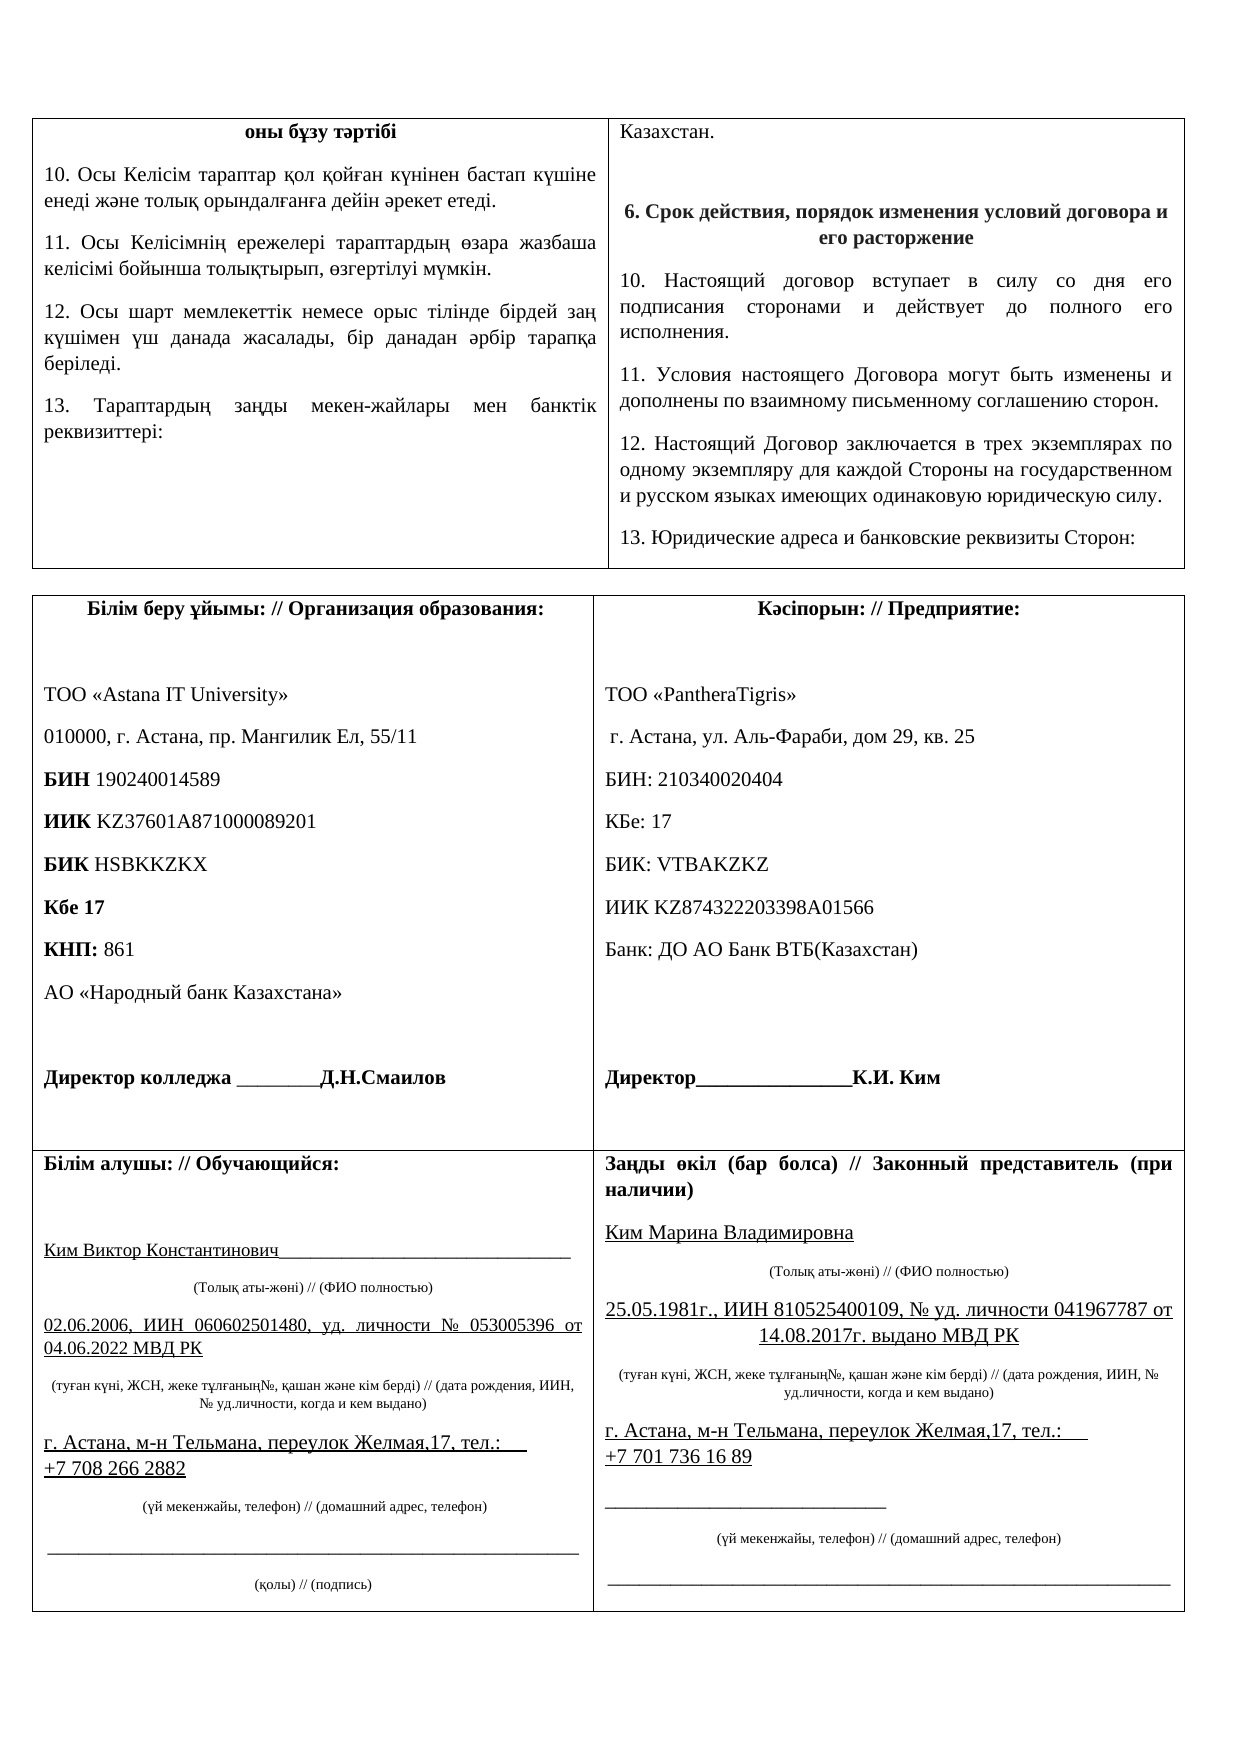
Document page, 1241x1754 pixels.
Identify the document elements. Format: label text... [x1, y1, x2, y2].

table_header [609, 119, 1184, 568]
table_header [33, 119, 608, 568]
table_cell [33, 1151, 593, 1611]
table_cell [594, 1151, 1184, 1611]
table_header Кәсіпорын: // Предприятие: ТОО «PantheraTigris» г. Астана, ул. Аль-Фараби, дом 29, кв. 25 БИН: 210340020404 КБе: 17 БИК: VTBAKZKZ ИИК KZ874322203398A01566 Банк: ДО АО Банк ВТБ(Казахстан) Директор_______________К.И. Ким [594, 596, 1184, 1150]
table_header Білім беру ұйымы: // Организация образования: ТОО «Astana IT University» 010000, г. Астана, пр. Мангилик Ел, 55/11 БИН 190240014589 ИИК KZ37601A871000089201 БИК HSBKKZKX Кбе 17 КНП: 861 АО «Народный банк Казахстана» Директор колледжа ________Д.Н.Смаилов [33, 596, 593, 1150]
